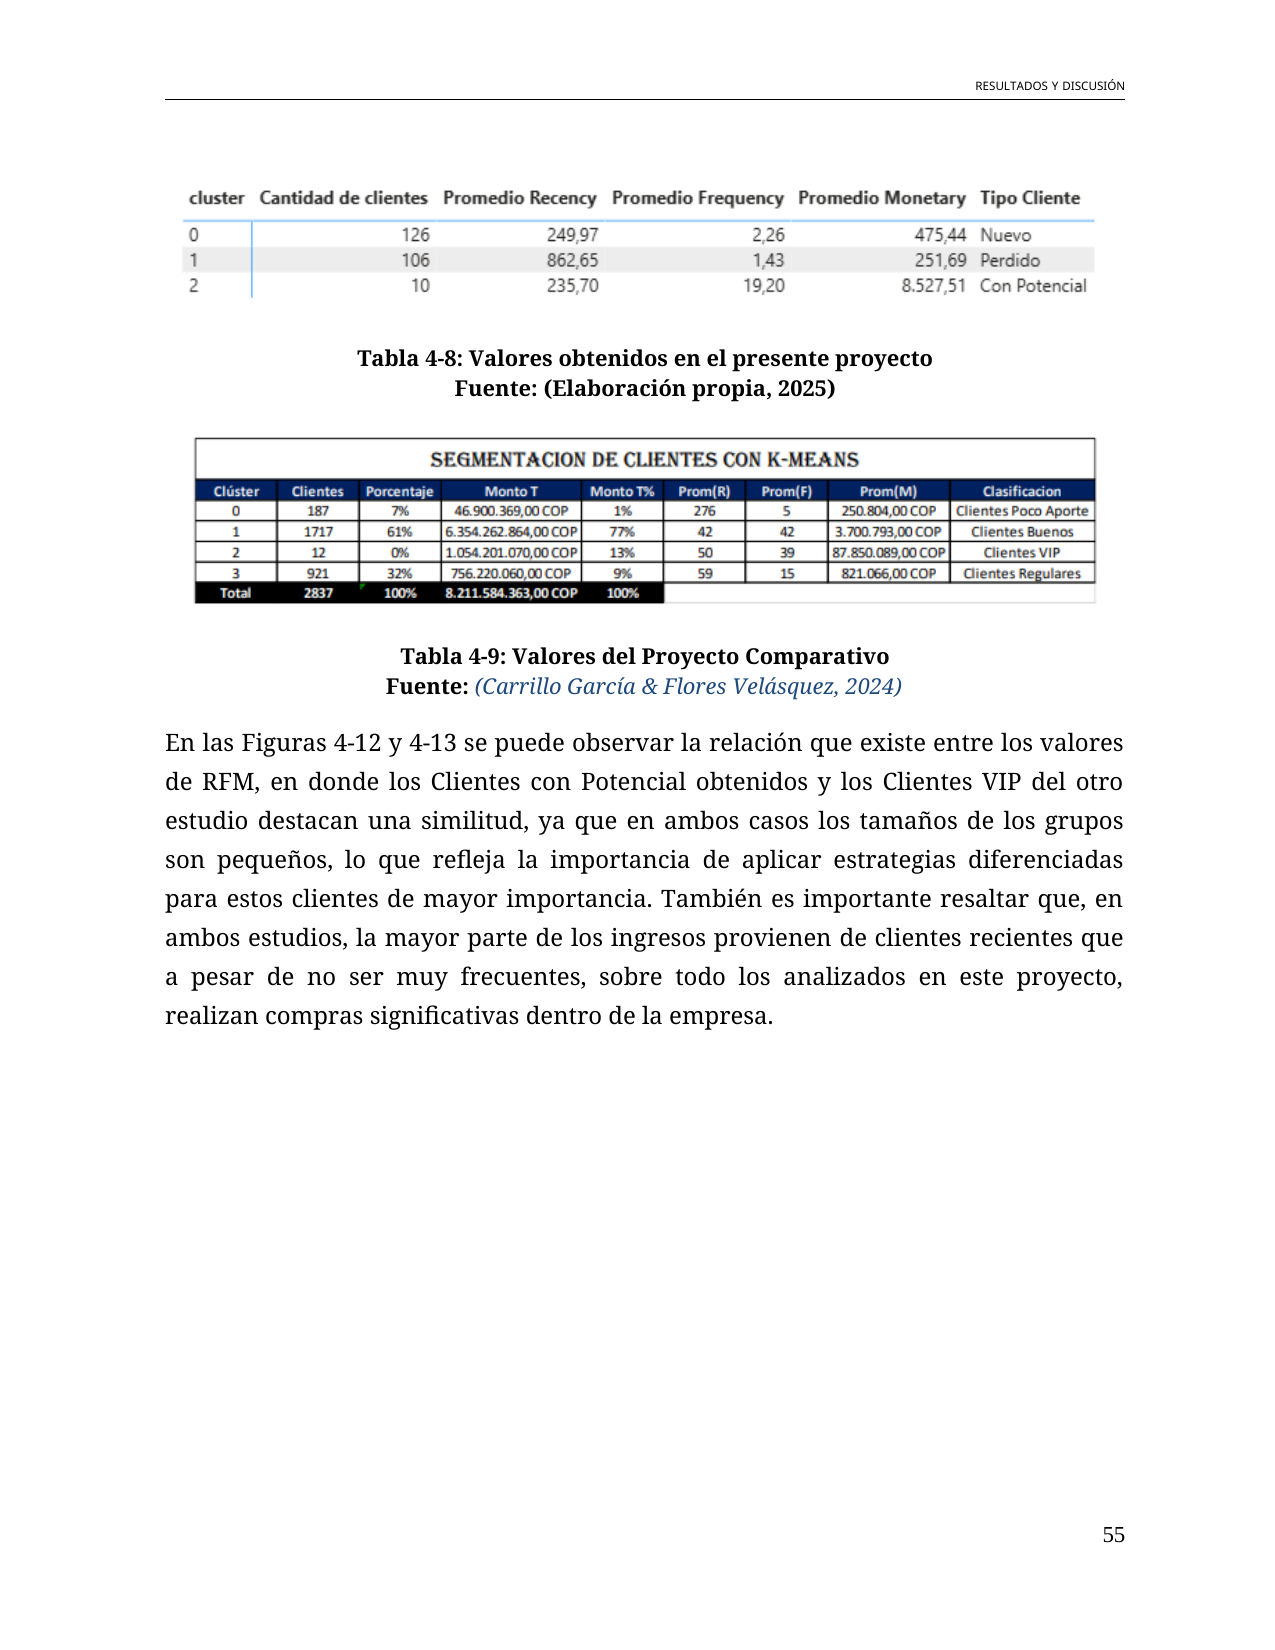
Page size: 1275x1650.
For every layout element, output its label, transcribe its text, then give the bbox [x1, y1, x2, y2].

picture [176, 177, 1114, 313]
picture [187, 433, 1103, 611]
text En las Figuras 4-12 y 4-13 se puede observar la relación que existe entre los valores de RFM, en donde los Clientes con Potencial obtenidos y los Clientes VIP del otro estudio destacan una similitud, ya que en ambos casos los tamaños de los grupos son pequeños, lo que refleja la importancia de aplicar estrategias diferenciadas para estos clientes de mayor importancia. También es importante resaltar que, en ambos estudios, la mayor parte de los ingresos provienen de clientes recientes que a pesar de no ser muy frecuentes, sobre todo los analizados en este proyecto, realizan compras significativas dentro de la empresa. [165, 726, 1125, 1032]
text Fuente: (Elaboración propia, 2025) [165, 373, 1125, 403]
text Fuente: [165, 671, 1125, 701]
